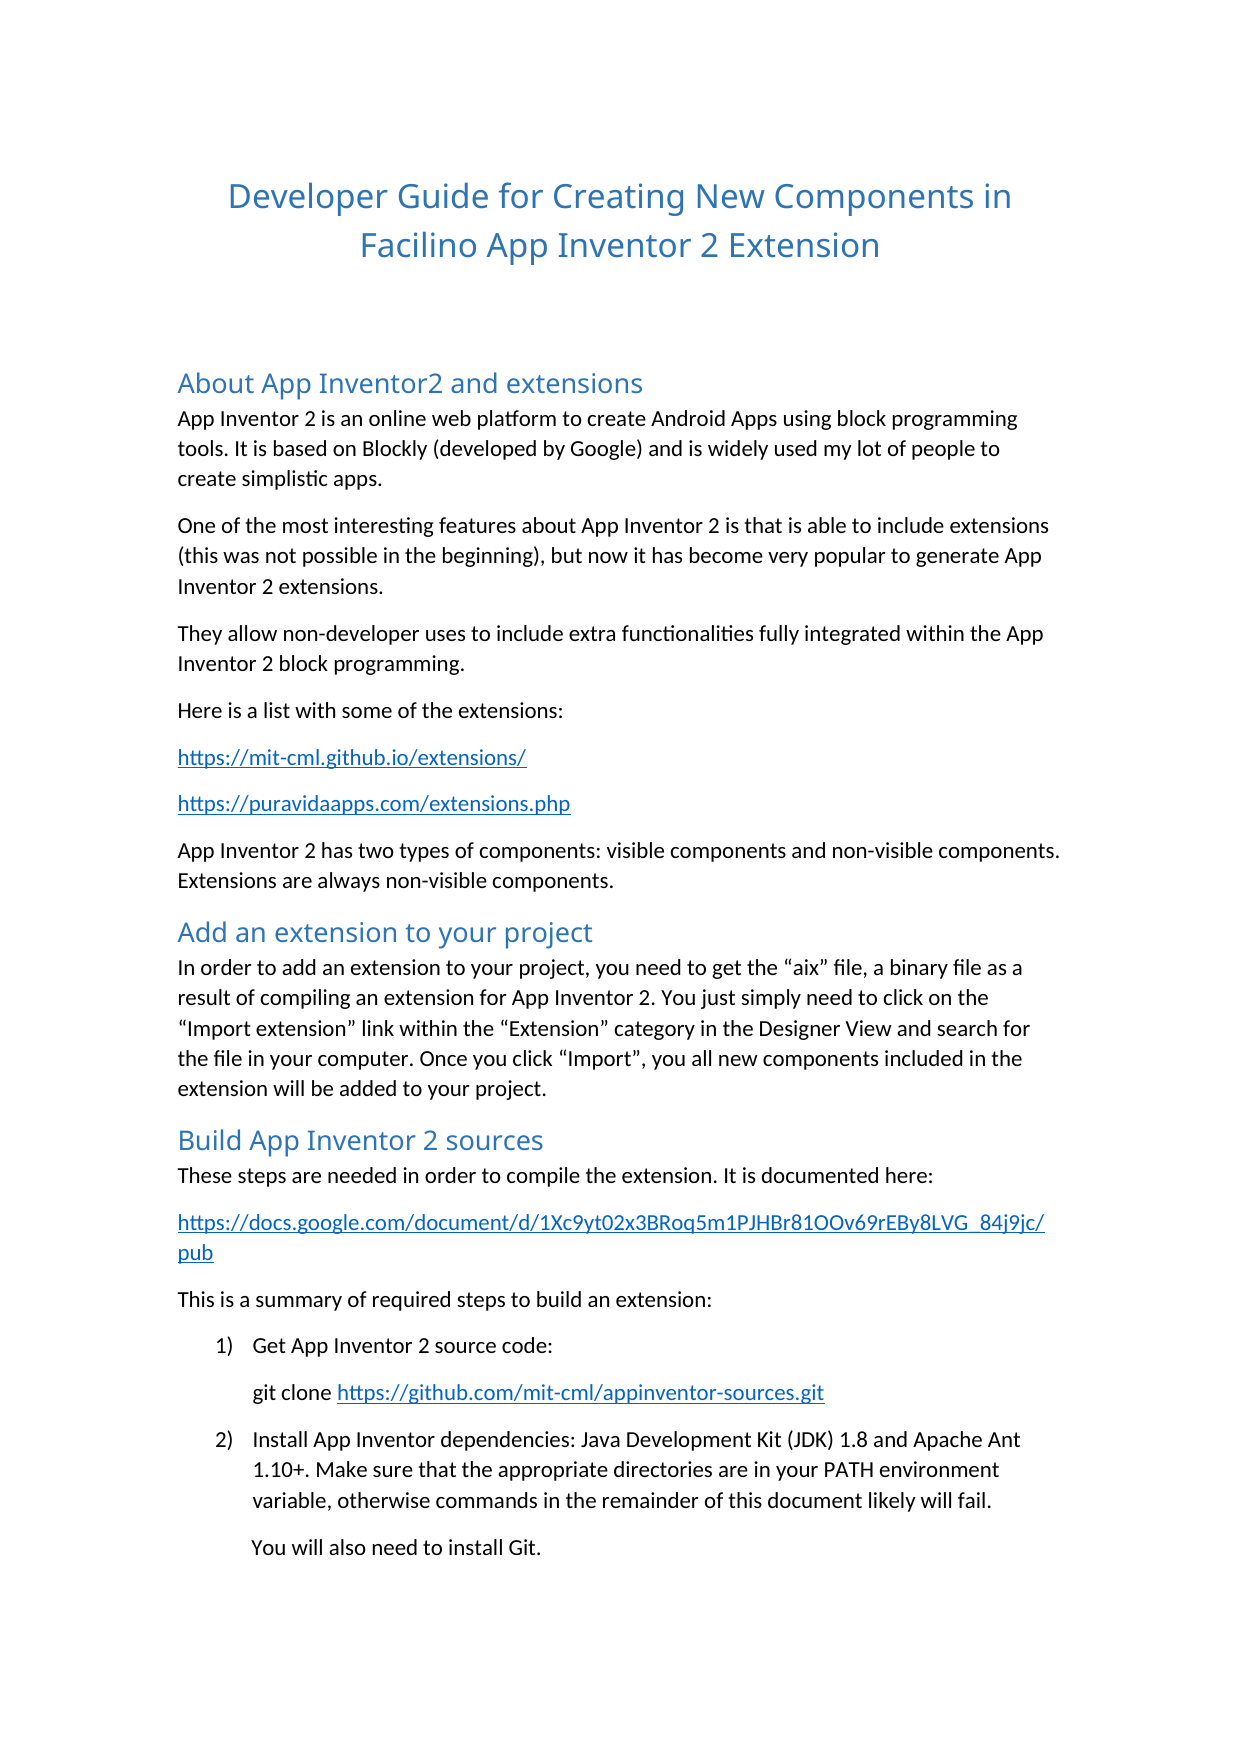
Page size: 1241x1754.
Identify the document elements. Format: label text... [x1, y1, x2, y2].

text They allow non-developer uses to include extra functionalities fully integrated within the App Inventor 2 block programming. [177, 619, 1063, 677]
text git clone https://github.com/mit-cml/appinventor-sources.git [252, 1378, 1063, 1406]
list Install App Inventor dependencies: Java Development Kit (JDK) 1.8 and Apache Ant 1.10+. Make sure that the appropriate directories are in your PATH environment variable, otherwise commands in the remainder of this document likely will fail. [215, 1425, 1063, 1514]
text App Inventor 2 has two types of components: visible components and non-visible components. Extensions are always non-visible components. [177, 836, 1063, 894]
subtitle Add an extension to your project [177, 913, 1063, 950]
text App Inventor 2 is an online web platform to create Android Apps using block programming tools. It is based on Blockly (developed by Google) and is widely used my lot of people to create simplistic apps. [177, 404, 1063, 492]
subtitle Developer Guide for Creating New Components in Facilino App Inventor 2 Extension [177, 173, 1063, 267]
text https://puravidaapps.com/extensions.php [177, 789, 1063, 817]
subtitle About App Inventor2 and extensions [177, 364, 1063, 401]
text These steps are needed in order to compile the extension. It is documented here: [177, 1161, 1063, 1189]
list Get App Inventor 2 source code: [215, 1332, 1063, 1359]
text In order to add an extension to your project, you need to get the “aix” file, a binary file as a result of compiling an extension for App Inventor 2. You just simply need to click on the “Import extension” link within the “Extension” category in the Designer View and search for the file in your computer. Once you click “Import”, you all new components included in the extension will be added to your project. [177, 953, 1063, 1102]
text https://mit-cml.github.io/extensions/ [177, 743, 1063, 771]
text Here is a list with some of the extensions: [177, 696, 1063, 724]
text You will also need to install Git. [251, 1533, 1063, 1561]
text https://docs.google.com/document/d/1Xc9yt02x3BRoq5m1PJHBr81OOv69rEBy8LVG_84j9jc/pub [177, 1208, 1063, 1266]
text One of the most interesting features about App Inventor 2 is that is able to include extensions (this was not possible in the beginning), but now it has become very popular to generate App Inventor 2 extensions. [177, 511, 1063, 600]
subtitle Build App Inventor 2 sources [177, 1121, 1063, 1158]
text This is a summary of required steps to build an extension: [177, 1285, 1063, 1313]
